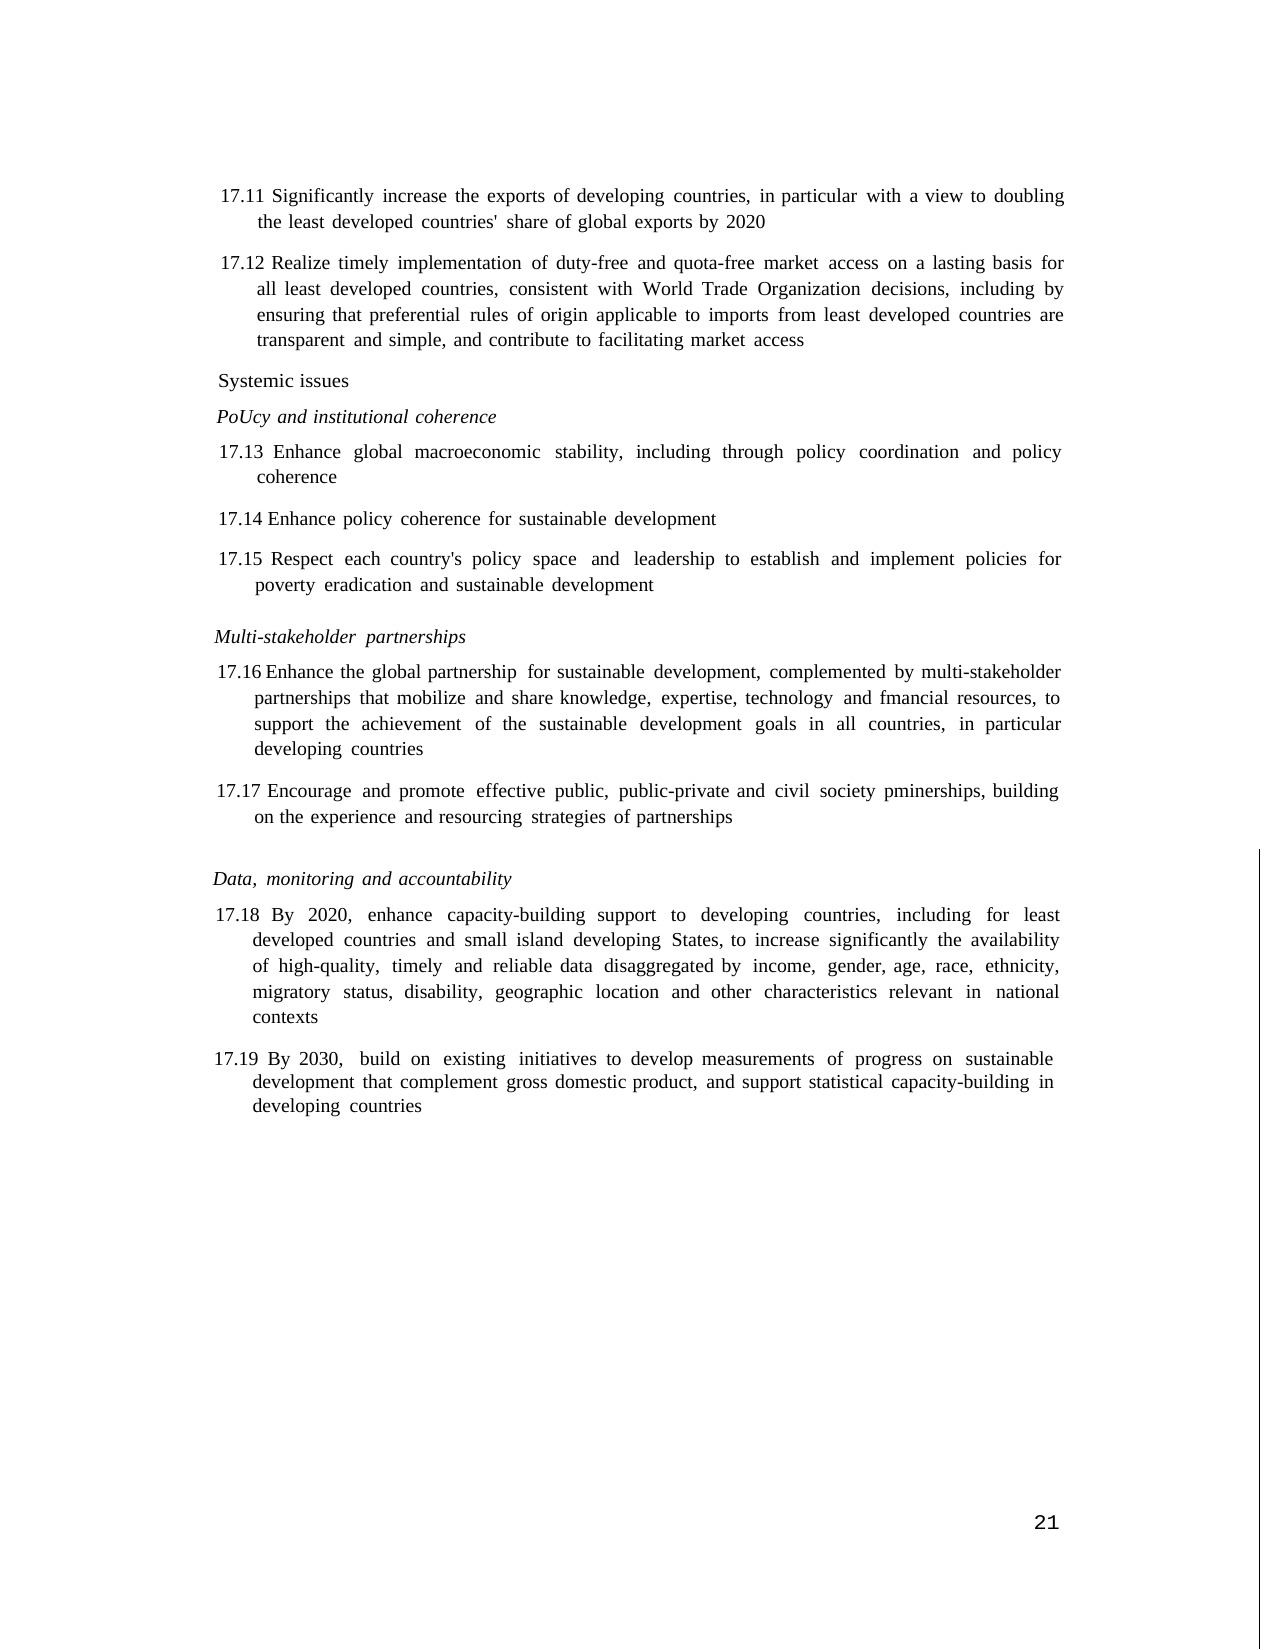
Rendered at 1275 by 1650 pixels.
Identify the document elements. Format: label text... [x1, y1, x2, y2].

list By 2020, enhance capacity-building support to developing countries, including for least developed countries and small island developing States, to increase significantly the availability of high-quality, timely and reliable data disaggregated by income, gender, age, race, ethnicity, migratory status, disability, geographic location and other characteristics relevant in national contexts [215, 902, 1060, 1028]
text PoUcy and institutional coherence [216, 404, 1271, 427]
list Enhance the global partnership for sustainable development, complemented by multi-stakeholder partnerships that mobilize and share knowledge, expertise, technology and fmancial resources, to support the achievement of the sustainable development goals in all countries, in particular developing countries [217, 660, 1061, 760]
list By 2030, build on existing initiatives to develop measurements of progress on sustainable development that complement gross domestic product, and support statistical capacity-building in developing countries [214, 1047, 1054, 1117]
list Encourage and promote effective public, public-private and civil society pminerships, building on the experience and resourcing strategies of partnerships [216, 779, 1059, 827]
list Enhance global macroeconomic stability, including through policy coordination and policy coherence [219, 440, 1061, 488]
text Data, monitoring and accountability [213, 867, 1271, 890]
subtitle 21 [179, 1512, 1061, 1536]
list Enhance policy coherence for sustainable development [218, 507, 1271, 530]
text Systemic issues [218, 369, 1271, 392]
text Multi-stakeholder partnerships [214, 625, 1271, 647]
list Significantly increase the exports of developing countries, in particular with a view to doubling the least developed countries' share of global exports by 2020 [220, 184, 1064, 233]
list Realize timely implementation of duty-free and quota-free market access on a lasting basis for all least developed countries, consistent with World Trade Organization decisions, including by ensuring that preferential rules of origin applicable to imports from least developed countries are transparent and simple, and contribute to facilitating market access [220, 251, 1065, 351]
list Respect each country's policy space and leadership to establish and implement policies for poverty eradication and sustainable development [218, 547, 1062, 596]
